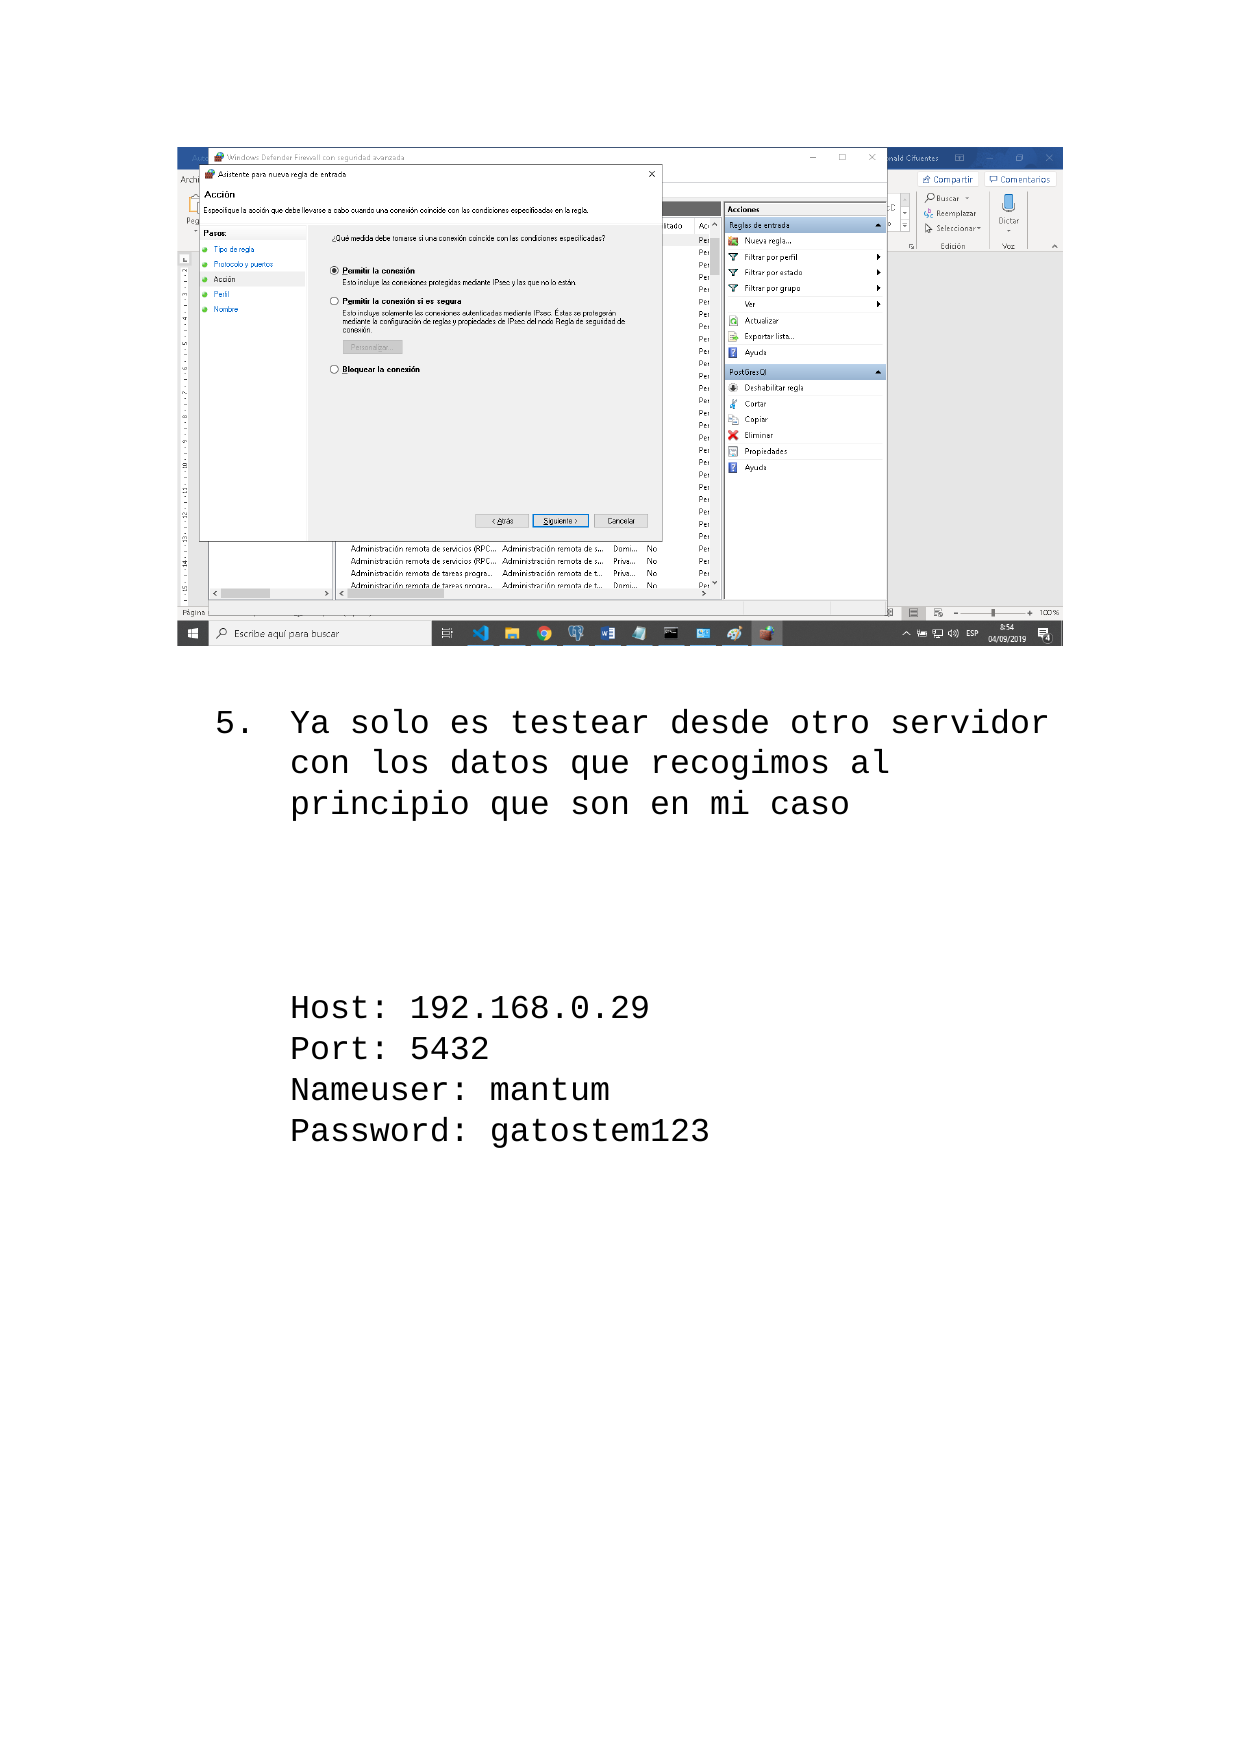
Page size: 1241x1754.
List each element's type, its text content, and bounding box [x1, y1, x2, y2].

list Password: gatostem123 [290, 1114, 1063, 1151]
list Nameuser: mantum [290, 1073, 1063, 1111]
picture [177, 147, 1063, 646]
list Ya solo es testear desde otro servidor con los datos que recogimos al principio que son en mi caso [215, 705, 1063, 825]
list Port: 5432 [290, 1032, 1063, 1070]
list Host: 192.168.0.29 [290, 991, 1063, 1029]
